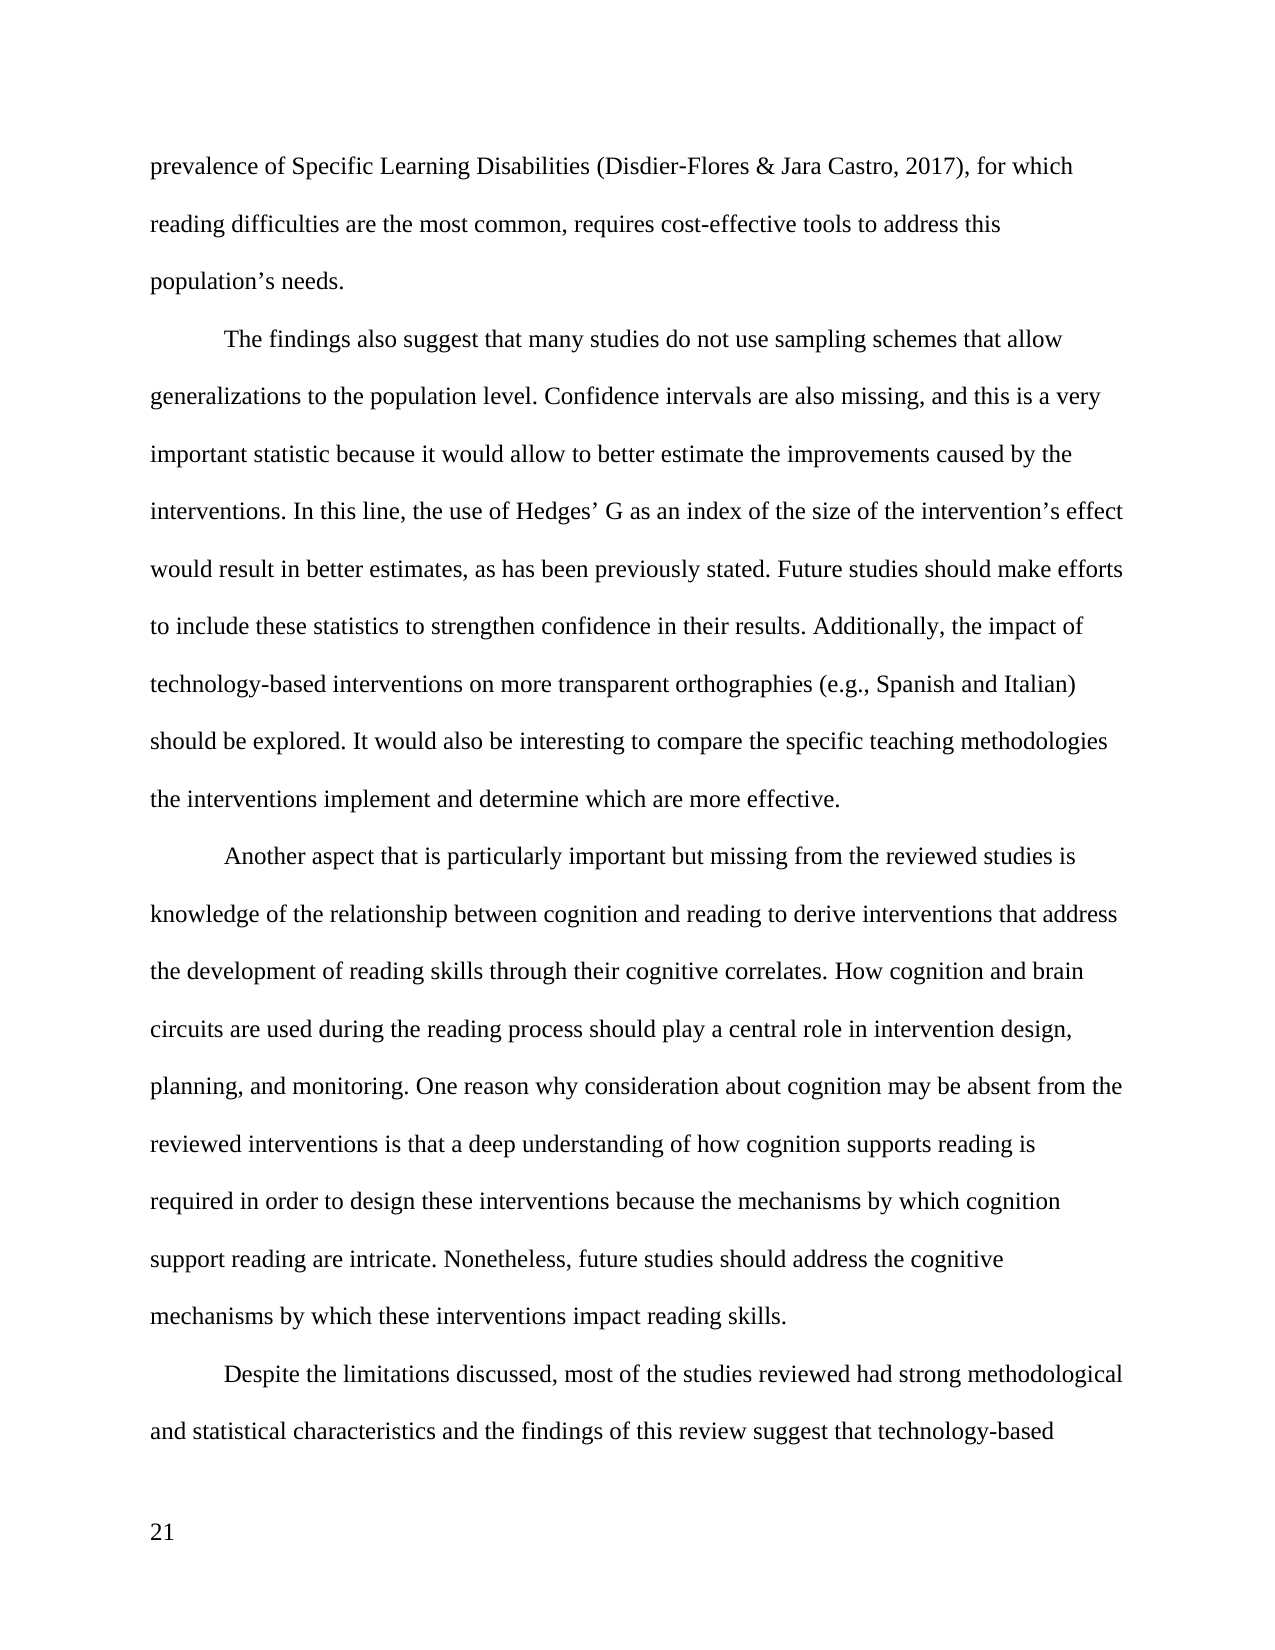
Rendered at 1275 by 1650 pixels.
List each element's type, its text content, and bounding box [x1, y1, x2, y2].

text The findings also suggest that many studies do not use sampling schemes that allow generalizations to the population level. Confidence intervals are also missing, and this is a very important statistic because it would allow to better estimate the improvements caused by the interventions. In this line, the use of Hedges’ G as an index of the size of the intervention’s effect would result in better estimates, as has been previously stated. Future studies should make efforts to include these statistics to strengthen confidence in their results. Additionally, the impact of technology-based interventions on more transparent orthographies (e.g., Spanish and Italian) should be explored. It would also be interesting to compare the specific teaching methodologies the interventions implement and determine which are more effective. [150, 324, 1125, 813]
text Another aspect that is particularly important but missing from the reviewed studies is knowledge of the relationship between cognition and reading to derive interventions that address the development of reading skills through their cognitive correlates. How cognition and brain circuits are used during the reading process should play a central role in intervention design, planning, and monitoring. One reason why consideration about cognition may be absent from the reviewed interventions is that a deep understanding of how cognition supports reading is required in order to design these interventions because the mechanisms by which cognition support reading are intricate. Nonetheless, future studies should address the cognitive mechanisms by which these interventions impact reading skills. [150, 841, 1125, 1330]
